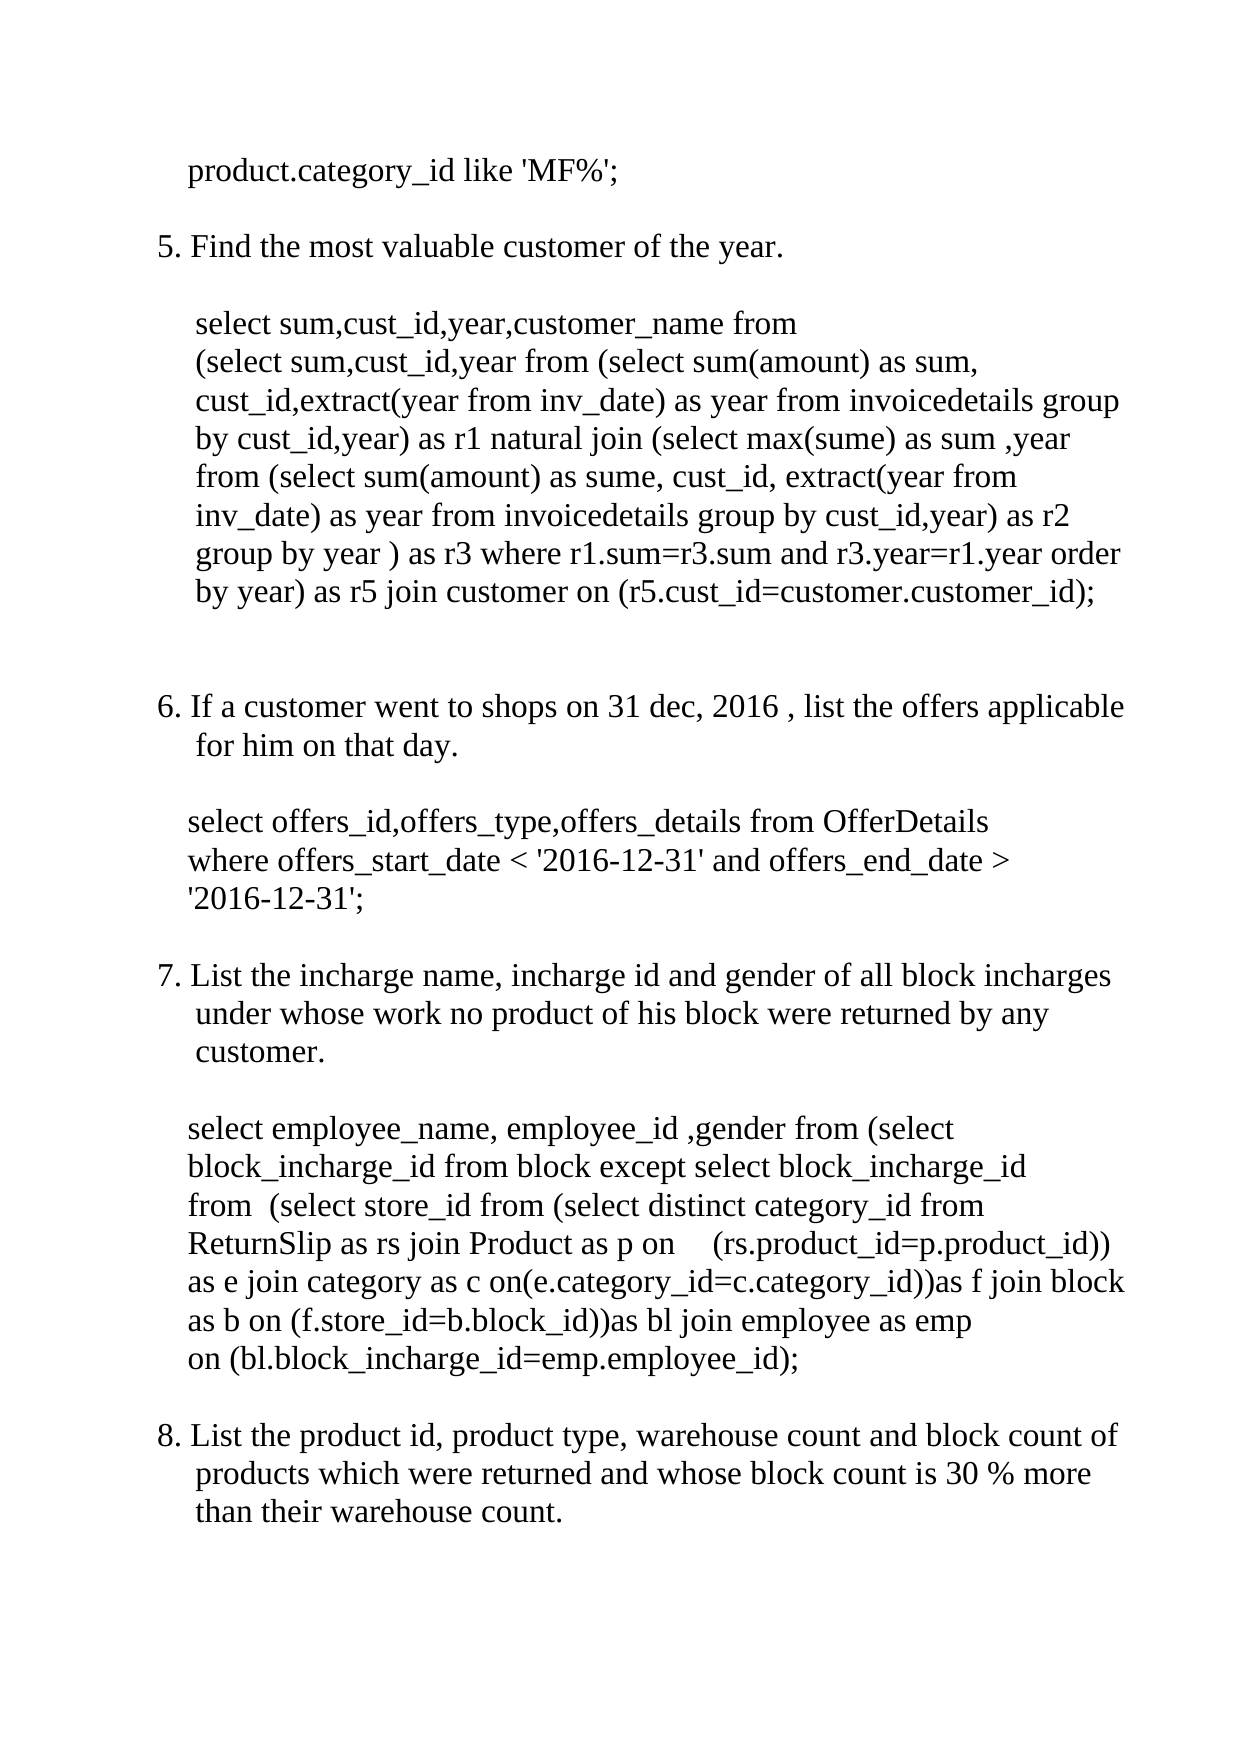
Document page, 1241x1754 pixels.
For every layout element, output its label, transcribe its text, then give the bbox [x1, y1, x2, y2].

text (select sum,cust_id,year from (select sum(amount) as sum, cust_id,extract(year from inv_date) as year from invoicedetails group by cust_id,year) as r1 natural join (select max(sume) as sum ,year from (select sum(amount) as sume, cust_id, extract(year from inv_date) as year from invoicedetails group by cust_id,year) as r2 group by year ) as r3 where r1.sum=r3.sum and r3.year=r1.year order by year) as r5 join customer on (r5.cust_id=customer.customer_id); [195, 342, 1128, 610]
text select employee_name, employee_id ,gender from (select block_incharge_id from block except select block_incharge_id from (select store_id from (select distinct category_id from ReturnSlip as rs join Product as p on (rs.product_id=p.product_id)) as e join category as c on(e.category_id=c.category_id))as f join block as b on (f.store_id=b.block_id))as bl join employee as emp [112, 1108, 1128, 1338]
text product.category_id like 'MF%'; [187, 150, 1128, 188]
text select sum,cust_id,year,customer_name from [195, 303, 1128, 342]
list Find the most valuable customer of the year. [157, 227, 1128, 265]
text select offers_id,offers_type,offers_details from OfferDetails where offers_start_date < '2016-12-31' and offers_end_date > '2016-12-31'; [112, 802, 1128, 917]
text on (bl.block_incharge_id=emp.employee_id); [112, 1338, 1128, 1377]
list List the incharge name, incharge id and gender of all block incharges under whose work no product of his block were returned by any customer. [157, 955, 1128, 1070]
list List the product id, product type, warehouse count and block count of products which were returned and whose block count is 30 % more than their warehouse count. [157, 1415, 1128, 1530]
list If a customer went to shops on 31 dec, 2016 , list the offers applicable for him on that day. [157, 687, 1128, 763]
